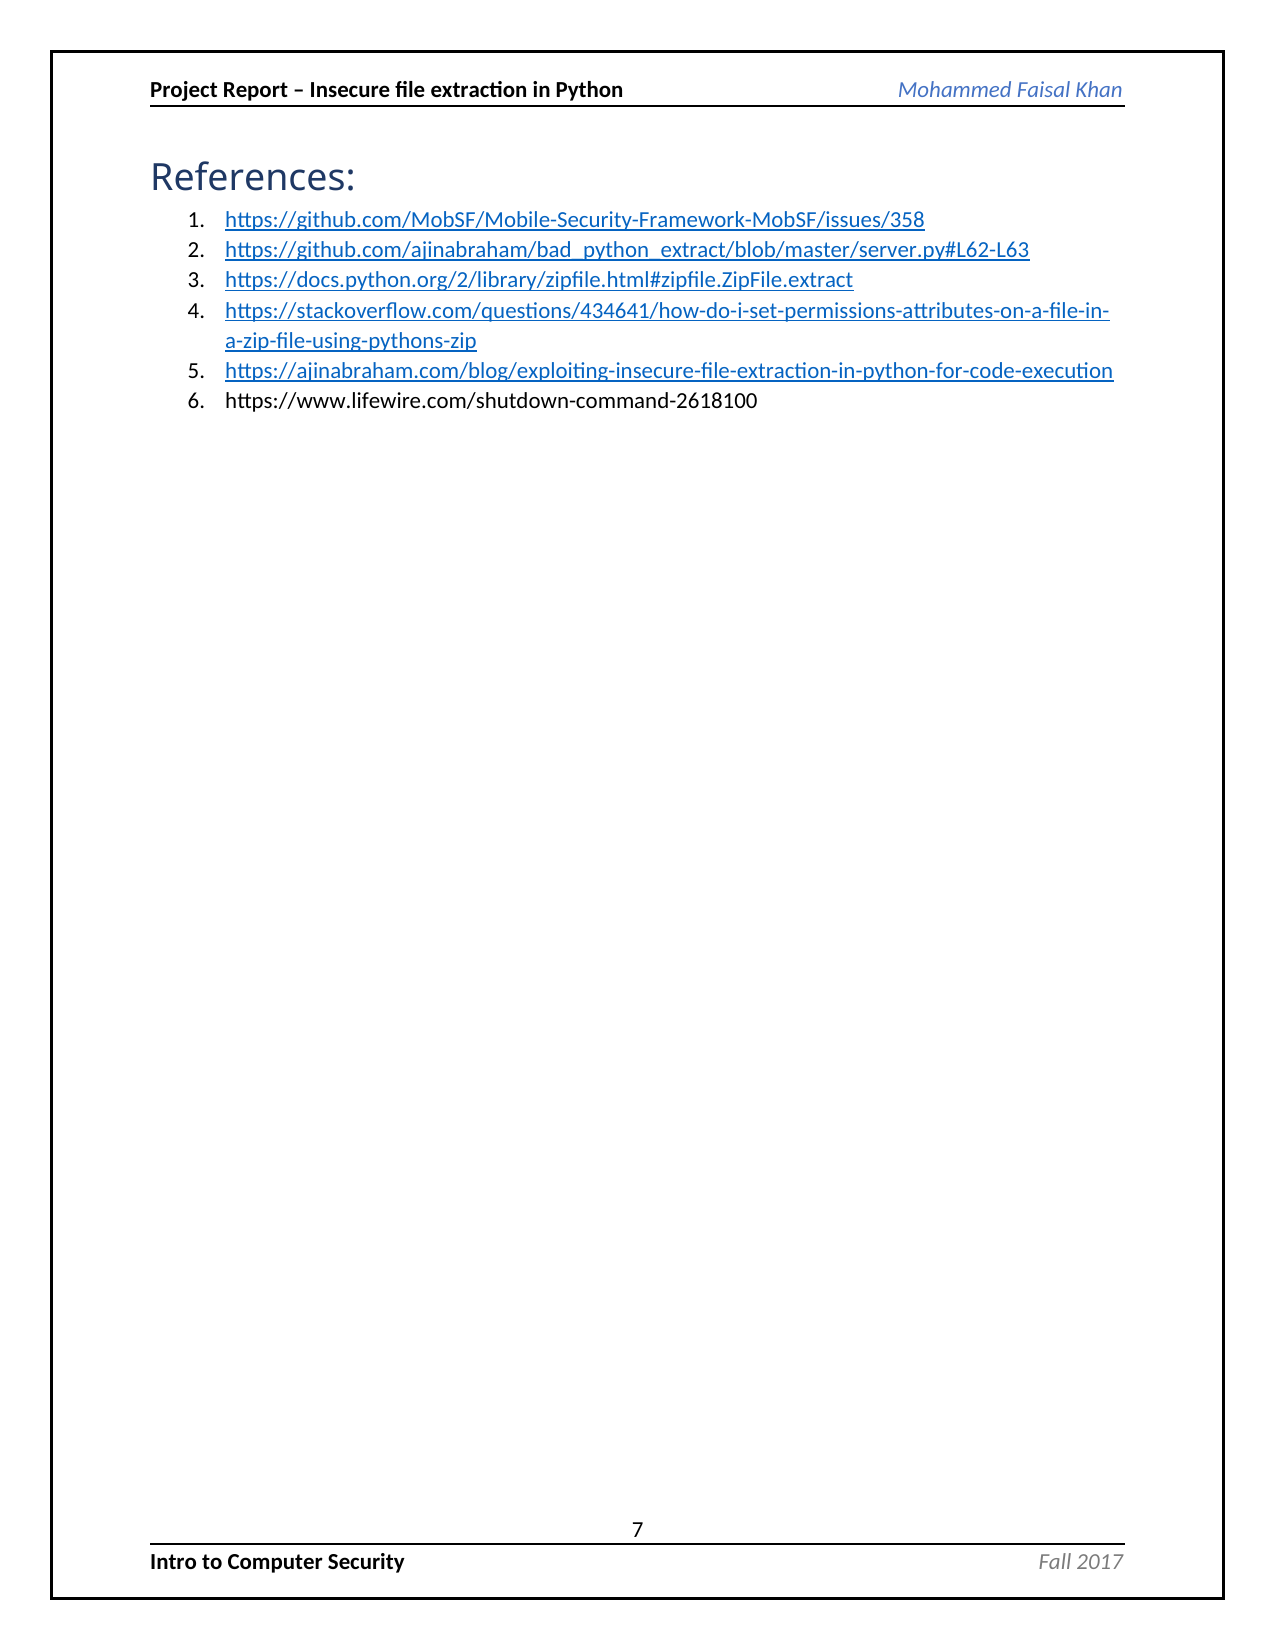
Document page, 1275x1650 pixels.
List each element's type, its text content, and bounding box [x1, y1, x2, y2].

list https://www.lifewire.com/shutdown-command-2618100 [187, 386, 1125, 414]
list https://stackoverflow.com/questions/434641/how-do-i-set-permissions-attributes-on-a-file-in-a-zip-file-using-pythons-zip [187, 296, 1125, 354]
list https://github.com/ajinabraham/bad_python_extract/blob/master/server.py#L62-L63 [187, 235, 1125, 263]
subtitle References: [150, 150, 1125, 201]
list https://github.com/MobSF/Mobile-Security-Framework-MobSF/issues/358 [187, 205, 1125, 233]
list https://docs.python.org/2/library/zipfile.html#zipfile.ZipFile.extract [187, 266, 1125, 294]
list https://ajinabraham.com/blog/exploiting-insecure-file-extraction-in-python-for-code-execution [187, 356, 1125, 384]
